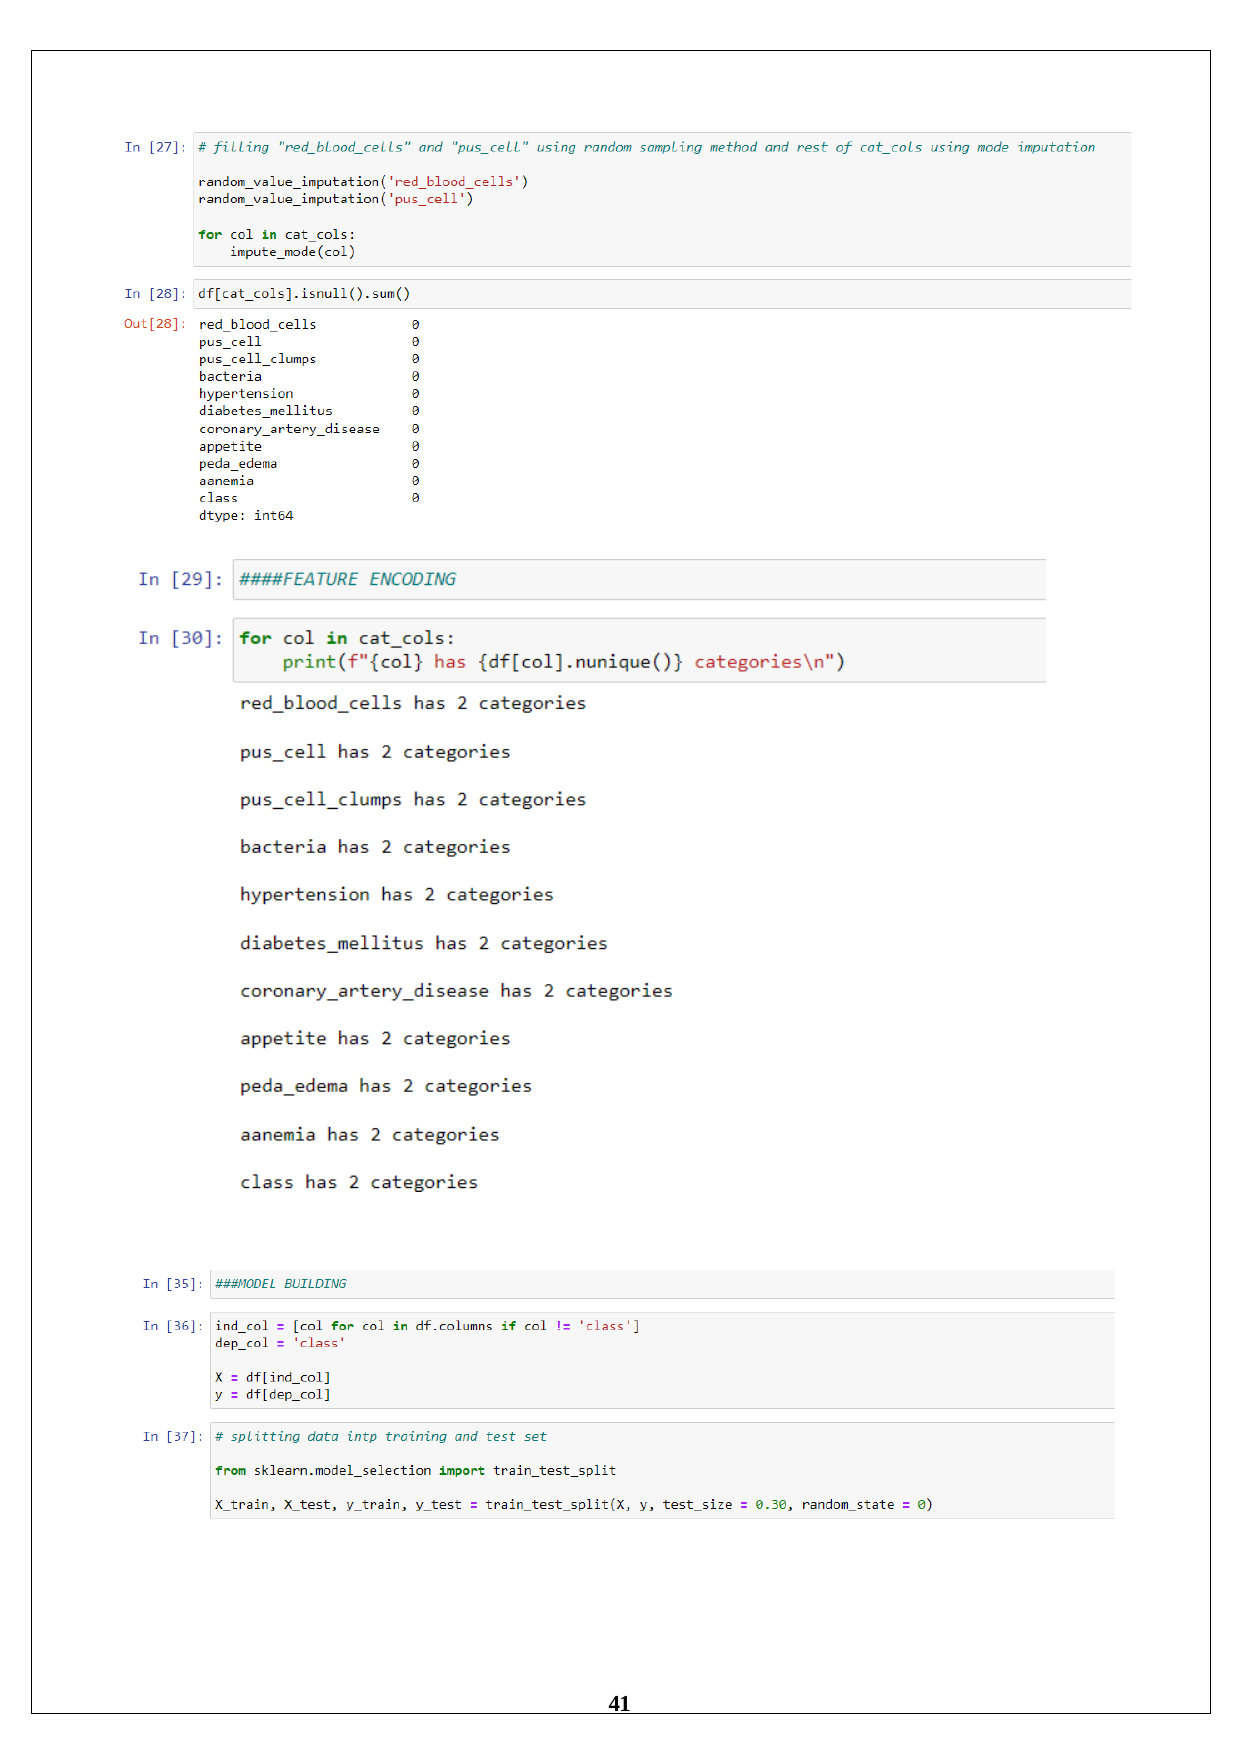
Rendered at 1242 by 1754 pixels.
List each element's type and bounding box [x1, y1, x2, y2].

picture [124, 132, 1132, 522]
picture [143, 1270, 1115, 1519]
picture [139, 559, 1046, 1192]
